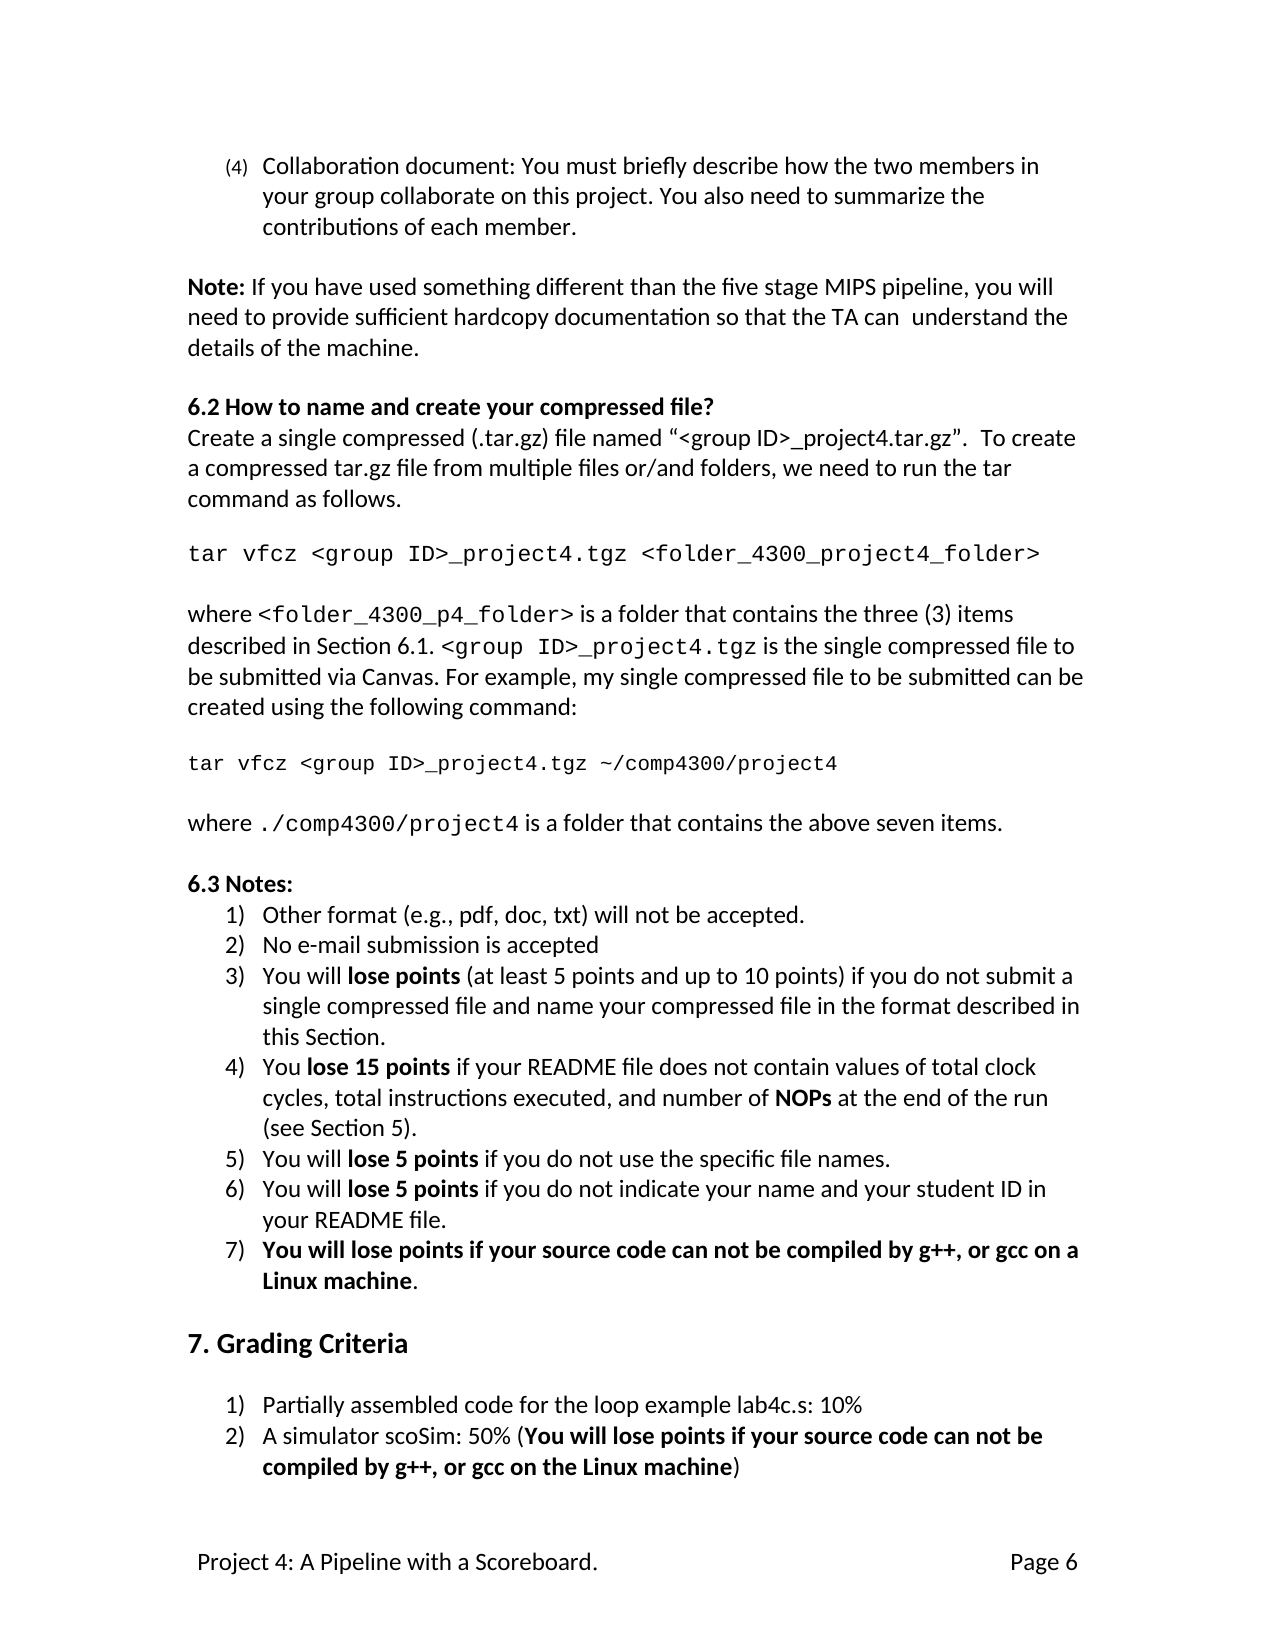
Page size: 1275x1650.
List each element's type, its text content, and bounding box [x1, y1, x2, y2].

text Create a single compressed (.tar.gz) file named “<group ID>_project4.tar.gz”. To create a compressed tar.gz file from multiple files or/and folders, we need to run the tar command as follows. tar vfcz <group ID>_project4.tgz <folder_4300_project4_folder> [187, 422, 1087, 568]
text 6.3 Notes: [187, 868, 1087, 899]
list You will lose points (at least 5 points and up to 10 points) if you do not submit a single compressed file and name your compressed file in the format described in this Section. [225, 960, 1087, 1051]
list Partially assembled code for the loop example lab4c.s: 10% [225, 1389, 1087, 1420]
list You will lose points if your source code can not be compiled by g++, or gcc on a Linux machine. [225, 1234, 1087, 1296]
text 7. Grading Criteria [187, 1325, 1087, 1360]
list You will lose 5 points if you do not indicate your name and your student ID in your README file. [225, 1173, 1087, 1234]
list You lose 15 points if your README file does not contain values of total clock cycles, total instructions executed, and number of NOPs at the end of the run (see Section 5). [225, 1051, 1087, 1143]
list A simulator scoSim: 50% (You will lose points if your source code can not be compiled by g++, or gcc on the Linux machine) [225, 1426, 1087, 1487]
list You will lose 5 points if you do not use the specific file names. [225, 1143, 1087, 1173]
text where <folder_4300_p4_folder> is a folder that contains the three (3) items described in Section 6.1. <group ID>_project4.tgz is the single compressed file to be submitted via Canvas. For example, my single compressed file to be submitted can be created using the following command: [187, 599, 1087, 722]
list How to name and create your compressed file? [187, 391, 1087, 422]
list Collaboration document: You must briefly describe how the two members in your group collaborate on this project. You also need to summarize the contributions of each member. [225, 150, 1087, 242]
list Other format (e.g., pdf, doc, txt) will not be accepted. [225, 899, 1087, 929]
text where ./comp4300/project4 is a folder that contains the above seven items. [187, 807, 1087, 838]
list No e-mail submission is accepted [225, 929, 1087, 960]
text tar vfcz <group ID>_project4.tgz ~/comp4300/project4 [187, 752, 1087, 776]
text Note: If you have used something different than the five stage MIPS pipeline, you will need to provide sufficient hardcopy documentation so that the TA can understand the details of the machine. [187, 271, 1087, 362]
